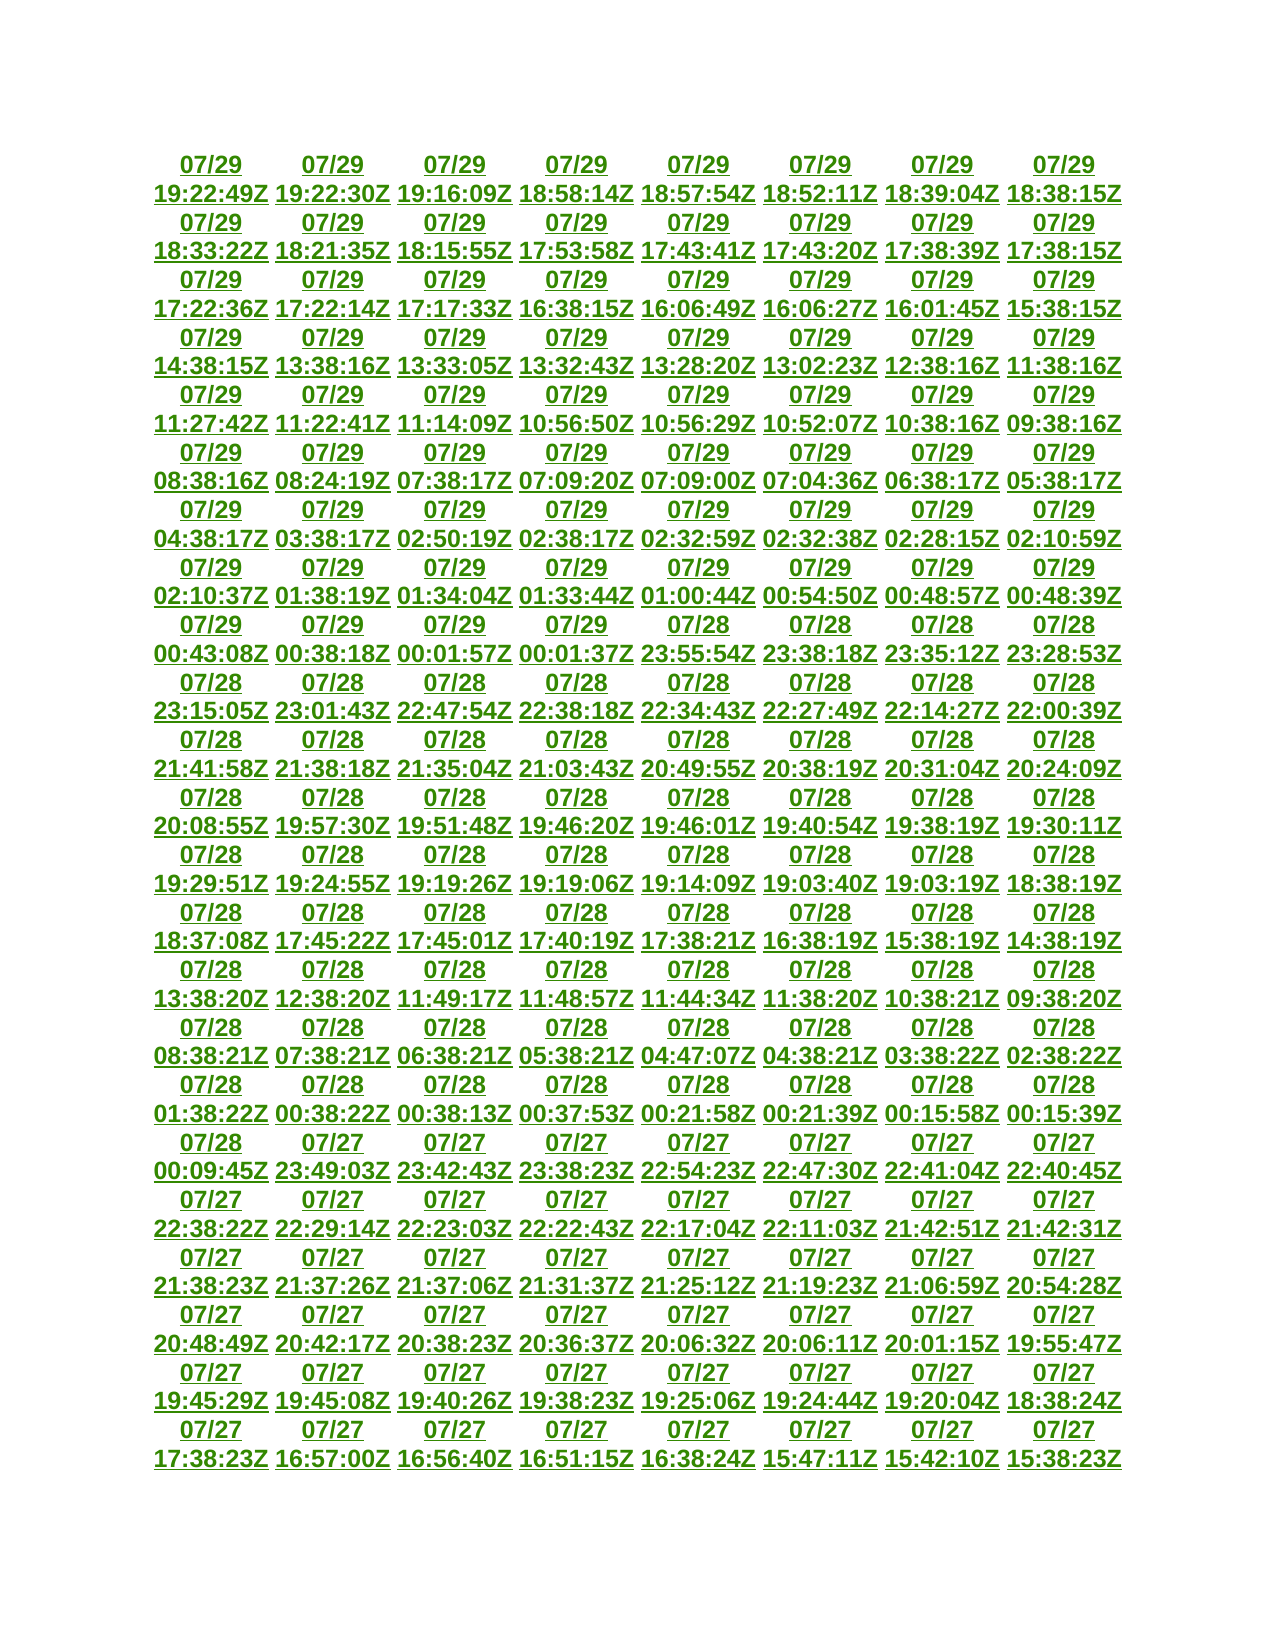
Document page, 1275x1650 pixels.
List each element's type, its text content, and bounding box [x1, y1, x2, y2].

table_cell 07/29 00:54:50Z [759, 553, 881, 610]
table_cell 07/29 00:43:08Z [150, 610, 272, 667]
table_cell 07/28 23:38:18Z [759, 610, 881, 667]
table_cell 07/29 16:38:15Z [516, 265, 637, 322]
table_cell 07/28 19:24:55Z [272, 840, 394, 897]
table_cell 07/27 21:37:26Z [272, 1243, 394, 1300]
table_cell 07/29 17:43:20Z [759, 208, 881, 265]
table_cell 07/29 02:32:38Z [759, 495, 881, 552]
table_cell 07/27 20:48:49Z [150, 1300, 272, 1357]
table_cell 07/28 20:08:55Z [150, 783, 272, 840]
table_cell 07/27 19:38:23Z [516, 1358, 637, 1415]
table_cell 07/29 02:10:37Z [150, 553, 272, 610]
table_cell 07/28 22:14:27Z [881, 668, 1003, 725]
table_cell 07/27 22:23:03Z [394, 1185, 516, 1242]
table_cell 07/27 20:06:11Z [759, 1300, 881, 1357]
table_cell 07/29 18:57:54Z [638, 150, 759, 207]
table_cell 07/28 23:35:12Z [881, 610, 1003, 667]
table_cell 07/28 20:49:55Z [638, 725, 759, 782]
table_cell 07/27 21:38:23Z [150, 1243, 272, 1300]
table_cell 07/28 02:38:22Z [1003, 1013, 1125, 1070]
table_cell 07/27 23:49:03Z [272, 1128, 394, 1185]
table_cell 07/27 20:36:37Z [516, 1300, 637, 1357]
table_cell 07/29 07:09:00Z [638, 438, 759, 495]
table_cell 07/29 17:22:14Z [272, 265, 394, 322]
table_cell 07/28 09:38:20Z [1003, 955, 1125, 1012]
table_cell 07/29 01:00:44Z [638, 553, 759, 610]
table_cell 07/28 23:28:53Z [1003, 610, 1125, 667]
table_cell 07/28 18:37:08Z [150, 898, 272, 955]
table_cell 07/28 04:38:21Z [759, 1013, 881, 1070]
table_cell 07/29 13:32:43Z [516, 323, 637, 380]
table_cell 07/28 00:15:39Z [1003, 1070, 1125, 1127]
table_cell 07/27 22:38:22Z [150, 1185, 272, 1242]
table_cell 07/29 01:38:19Z [272, 553, 394, 610]
table_cell 07/29 19:16:09Z [394, 150, 516, 207]
table_cell 07/28 19:40:54Z [759, 783, 881, 840]
table_cell 07/27 20:01:15Z [881, 1300, 1003, 1357]
table_cell 07/29 00:48:39Z [1003, 553, 1125, 610]
table_cell 07/28 19:38:19Z [881, 783, 1003, 840]
table_cell 07/28 21:35:04Z [394, 725, 516, 782]
table_cell 07/28 21:38:18Z [272, 725, 394, 782]
table_cell 07/28 00:21:58Z [638, 1070, 759, 1127]
table_cell 07/29 19:22:30Z [272, 150, 394, 207]
table_cell 07/27 19:25:06Z [638, 1358, 759, 1415]
table_cell 07/27 22:22:43Z [516, 1185, 637, 1242]
table_cell 07/28 16:38:19Z [759, 898, 881, 955]
table_cell 07/29 02:28:15Z [881, 495, 1003, 552]
table_cell 07/28 19:19:06Z [516, 840, 637, 897]
table_cell 07/29 01:34:04Z [394, 553, 516, 610]
table_cell 07/28 11:44:34Z [638, 955, 759, 1012]
table_cell 07/29 15:38:15Z [1003, 265, 1125, 322]
table_cell 07/29 08:38:16Z [150, 438, 272, 495]
table_cell 07/28 19:51:48Z [394, 783, 516, 840]
table_cell 07/29 17:53:58Z [516, 208, 637, 265]
table_cell 07/27 21:19:23Z [759, 1243, 881, 1300]
table_cell 07/29 18:52:11Z [759, 150, 881, 207]
table_cell 07/28 19:03:19Z [881, 840, 1003, 897]
table_cell 07/28 19:30:11Z [1003, 783, 1125, 840]
table_cell 07/29 16:01:45Z [881, 265, 1003, 322]
table_cell 07/29 02:38:17Z [516, 495, 637, 552]
table_cell 07/28 21:41:58Z [150, 725, 272, 782]
table_cell 07/29 11:14:09Z [394, 380, 516, 437]
table_cell 07/28 20:24:09Z [1003, 725, 1125, 782]
table_cell 07/27 20:54:28Z [1003, 1243, 1125, 1300]
table_cell 07/28 23:01:43Z [272, 668, 394, 725]
table_cell 07/29 18:15:55Z [394, 208, 516, 265]
table_cell 07/29 00:01:37Z [516, 610, 637, 667]
table_cell 07/29 03:38:17Z [272, 495, 394, 552]
table_cell 07/28 00:21:39Z [759, 1070, 881, 1127]
table_cell 07/27 21:06:59Z [881, 1243, 1003, 1300]
table_cell 07/27 21:42:51Z [881, 1185, 1003, 1242]
table_cell 07/27 23:42:43Z [394, 1128, 516, 1185]
table_cell 07/28 00:09:45Z [150, 1128, 272, 1185]
table_cell 07/27 20:42:17Z [272, 1300, 394, 1357]
table_cell 07/27 15:47:11Z [759, 1415, 881, 1472]
table_cell 07/29 17:17:33Z [394, 265, 516, 322]
table_cell 07/27 23:38:23Z [516, 1128, 637, 1185]
table_cell 07/28 06:38:21Z [394, 1013, 516, 1070]
table_cell 07/27 19:24:44Z [759, 1358, 881, 1415]
table_cell 07/27 16:51:15Z [516, 1415, 637, 1472]
table_cell 07/28 11:49:17Z [394, 955, 516, 1012]
table_cell 07/29 07:09:20Z [516, 438, 637, 495]
table_cell 07/28 18:38:19Z [1003, 840, 1125, 897]
table_cell 07/29 16:06:27Z [759, 265, 881, 322]
table_cell 07/29 18:58:14Z [516, 150, 637, 207]
table_cell 07/27 19:45:08Z [272, 1358, 394, 1415]
table_cell 07/27 19:55:47Z [1003, 1300, 1125, 1357]
table_cell 07/28 20:38:19Z [759, 725, 881, 782]
table_cell 07/28 00:38:22Z [272, 1070, 394, 1127]
table_cell 07/27 19:40:26Z [394, 1358, 516, 1415]
table_cell 07/29 10:52:07Z [759, 380, 881, 437]
table_cell 07/27 16:38:24Z [638, 1415, 759, 1472]
table_cell 07/29 09:38:16Z [1003, 380, 1125, 437]
table_cell 07/28 17:40:19Z [516, 898, 637, 955]
table_cell 07/27 20:06:32Z [638, 1300, 759, 1357]
table_cell 07/28 14:38:19Z [1003, 898, 1125, 955]
table_cell 07/27 22:11:03Z [759, 1185, 881, 1242]
table_cell 07/29 08:24:19Z [272, 438, 394, 495]
table_cell 07/29 18:38:15Z [1003, 150, 1125, 207]
table_cell 07/28 19:03:40Z [759, 840, 881, 897]
table_cell 07/29 07:04:36Z [759, 438, 881, 495]
table_cell 07/28 00:37:53Z [516, 1070, 637, 1127]
table_cell 07/27 22:47:30Z [759, 1128, 881, 1185]
table_cell 07/29 17:38:39Z [881, 208, 1003, 265]
table_cell 07/28 22:38:18Z [516, 668, 637, 725]
table_cell 07/29 16:06:49Z [638, 265, 759, 322]
table_cell 07/27 22:54:23Z [638, 1128, 759, 1185]
table_cell 07/29 00:01:57Z [394, 610, 516, 667]
table_cell 07/28 11:48:57Z [516, 955, 637, 1012]
table_cell 07/28 21:03:43Z [516, 725, 637, 782]
table_cell 07/28 03:38:22Z [881, 1013, 1003, 1070]
table_cell 07/28 01:38:22Z [150, 1070, 272, 1127]
table_cell 07/27 19:20:04Z [881, 1358, 1003, 1415]
table_cell 07/29 19:22:49Z [150, 150, 272, 207]
table_cell 07/28 23:55:54Z [638, 610, 759, 667]
table_cell 07/28 22:34:43Z [638, 668, 759, 725]
table_cell 07/28 00:38:13Z [394, 1070, 516, 1127]
table_cell 07/28 04:47:07Z [638, 1013, 759, 1070]
table_cell 07/27 21:25:12Z [638, 1243, 759, 1300]
table_cell 07/28 19:19:26Z [394, 840, 516, 897]
table_cell 07/28 22:00:39Z [1003, 668, 1125, 725]
table_cell 07/29 02:50:19Z [394, 495, 516, 552]
table_cell 07/27 21:42:31Z [1003, 1185, 1125, 1242]
table_cell 07/29 00:38:18Z [272, 610, 394, 667]
table_cell 07/29 13:02:23Z [759, 323, 881, 380]
table_cell 07/28 11:38:20Z [759, 955, 881, 1012]
table_cell 07/27 22:41:04Z [881, 1128, 1003, 1185]
table_cell 07/29 14:38:15Z [150, 323, 272, 380]
table_cell 07/29 18:39:04Z [881, 150, 1003, 207]
table_cell 07/27 21:31:37Z [516, 1243, 637, 1300]
table_cell 07/28 19:57:30Z [272, 783, 394, 840]
table_cell 07/28 22:27:49Z [759, 668, 881, 725]
table_cell 07/29 01:33:44Z [516, 553, 637, 610]
table_cell 07/28 23:15:05Z [150, 668, 272, 725]
table_cell 07/28 00:15:58Z [881, 1070, 1003, 1127]
table_cell 07/28 15:38:19Z [881, 898, 1003, 955]
table_cell 07/27 20:38:23Z [394, 1300, 516, 1357]
table_cell 07/29 04:38:17Z [150, 495, 272, 552]
table_cell 07/29 05:38:17Z [1003, 438, 1125, 495]
table_cell 07/27 22:17:04Z [638, 1185, 759, 1242]
table_cell 07/29 11:27:42Z [150, 380, 272, 437]
table_cell 07/28 12:38:20Z [272, 955, 394, 1012]
table_cell 07/29 02:32:59Z [638, 495, 759, 552]
table_cell 07/28 13:38:20Z [150, 955, 272, 1012]
table_cell 07/29 17:43:41Z [638, 208, 759, 265]
table_cell 07/27 19:45:29Z [150, 1358, 272, 1415]
table_cell 07/29 10:56:29Z [638, 380, 759, 437]
table_cell 07/27 17:38:23Z [150, 1415, 272, 1472]
table_cell 07/29 00:48:57Z [881, 553, 1003, 610]
table_cell 07/29 07:38:17Z [394, 438, 516, 495]
table_cell 07/29 17:38:15Z [1003, 208, 1125, 265]
table_cell 07/29 10:56:50Z [516, 380, 637, 437]
table_cell 07/29 13:28:20Z [638, 323, 759, 380]
table_cell 07/27 16:56:40Z [394, 1415, 516, 1472]
table_cell 07/28 22:47:54Z [394, 668, 516, 725]
table_cell 07/28 17:38:21Z [638, 898, 759, 955]
table_cell 07/29 06:38:17Z [881, 438, 1003, 495]
table_cell 07/29 13:33:05Z [394, 323, 516, 380]
table_cell 07/27 22:40:45Z [1003, 1128, 1125, 1185]
table_cell 07/28 19:29:51Z [150, 840, 272, 897]
table_cell 07/28 19:46:01Z [638, 783, 759, 840]
table_cell 07/27 16:57:00Z [272, 1415, 394, 1472]
table_cell 07/29 18:21:35Z [272, 208, 394, 265]
table_cell 07/28 10:38:21Z [881, 955, 1003, 1012]
table_cell 07/28 17:45:01Z [394, 898, 516, 955]
table_cell 07/28 05:38:21Z [516, 1013, 637, 1070]
table_cell 07/27 22:29:14Z [272, 1185, 394, 1242]
table_cell 07/29 02:10:59Z [1003, 495, 1125, 552]
table_cell 07/27 15:38:23Z [1003, 1415, 1125, 1472]
table_cell 07/28 20:31:04Z [881, 725, 1003, 782]
table_cell 07/29 10:38:16Z [881, 380, 1003, 437]
table_cell 07/28 08:38:21Z [150, 1013, 272, 1070]
table_cell 07/28 19:46:20Z [516, 783, 637, 840]
table_cell 07/28 07:38:21Z [272, 1013, 394, 1070]
table_cell 07/27 15:42:10Z [881, 1415, 1003, 1472]
table_cell 07/29 12:38:16Z [881, 323, 1003, 380]
table_cell 07/27 21:37:06Z [394, 1243, 516, 1300]
table_cell 07/29 13:38:16Z [272, 323, 394, 380]
table_cell 07/28 19:14:09Z [638, 840, 759, 897]
table_cell 07/27 18:38:24Z [1003, 1358, 1125, 1415]
table_cell 07/29 11:22:41Z [272, 380, 394, 437]
table_cell 07/29 17:22:36Z [150, 265, 272, 322]
table_cell 07/29 18:33:22Z [150, 208, 272, 265]
table_cell 07/28 17:45:22Z [272, 898, 394, 955]
table_cell 07/29 11:38:16Z [1003, 323, 1125, 380]
